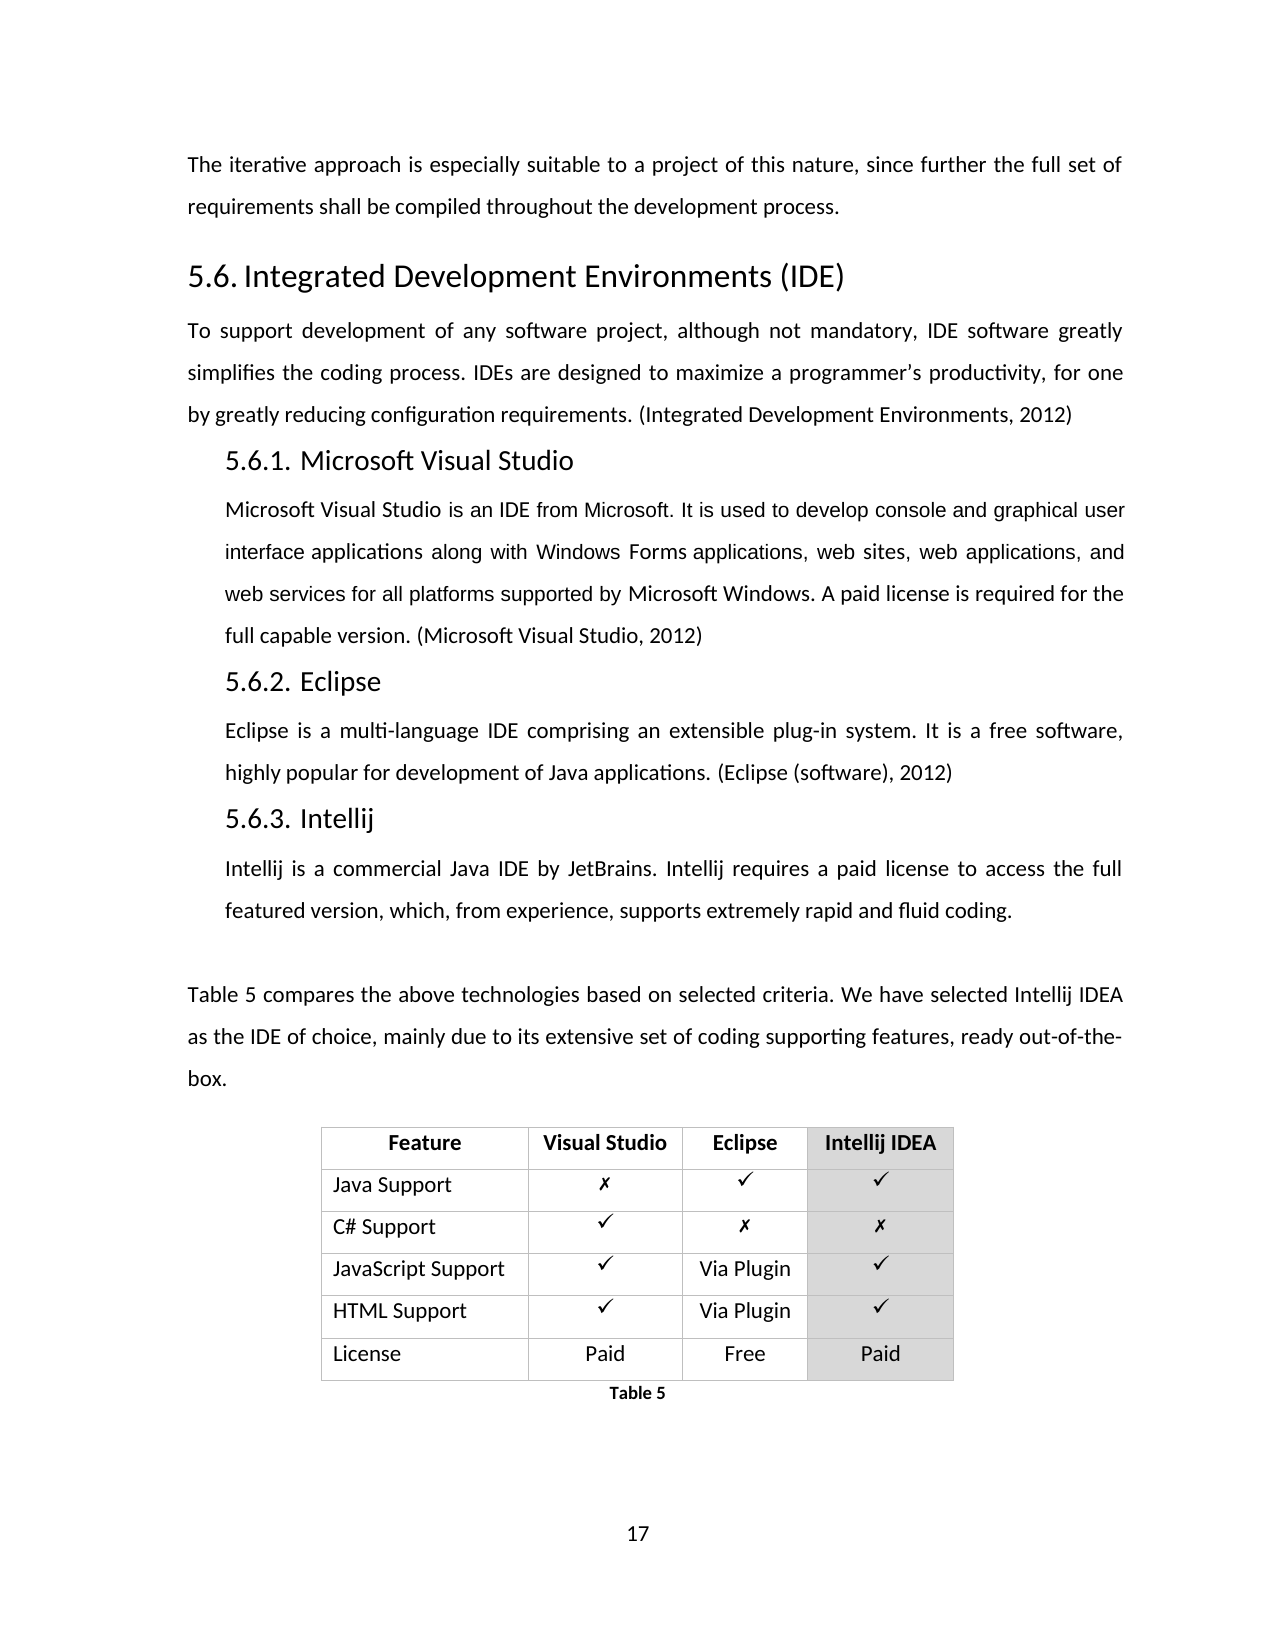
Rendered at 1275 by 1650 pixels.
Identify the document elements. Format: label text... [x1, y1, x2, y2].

list Intellij is a commercial Java IDE by JetBrains. Intellij requires a paid license to access the full featured version, which, from experience, supports extremely rapid and fluid coding. [225, 854, 1125, 924]
table_cell [808, 1254, 953, 1295]
table_cell HTML Support [322, 1296, 528, 1338]
table_cell Paid [808, 1339, 953, 1380]
table_cell [529, 1170, 682, 1211]
list Microsoft Visual Studio [225, 442, 1125, 477]
table_cell Free [683, 1339, 807, 1380]
table_header Eclipse [683, 1128, 807, 1169]
table_cell [808, 1170, 953, 1211]
text Table 5 [150, 1381, 1125, 1404]
table_cell [683, 1212, 807, 1253]
table_cell [529, 1212, 682, 1253]
list To support development of any software project, although not mandatory, IDE software greatly simplifies the coding process. IDEs are designed to maximize a programmer’s productivity, for one by greatly reducing configuration requirements. [187, 316, 1125, 428]
table_cell Via Plugin [683, 1254, 807, 1295]
table_cell License [322, 1339, 528, 1380]
table_cell JavaScript Support [322, 1254, 528, 1295]
table_header Intellij IDEA [808, 1128, 953, 1169]
table_cell [683, 1170, 807, 1211]
table_cell [808, 1296, 953, 1338]
list Integrated Development Environments (IDE) [187, 255, 1125, 296]
table_cell Via Plugin [683, 1296, 807, 1338]
list Microsoft Visual Studio is an IDE from Microsoft. It is used to develop console and graphical user interface applications along with Windows Forms applications, web sites, web applications, and web services for all platforms supported by Microsoft Windows. A paid license is required for the full capable version. [225, 495, 1125, 649]
table_cell C# Support [322, 1212, 528, 1253]
table_cell Paid [529, 1339, 682, 1380]
table_cell [808, 1212, 953, 1253]
list Eclipse is a multi-language IDE comprising an extensible plug-in system. It is a free software, highly popular for development of Java applications. [225, 717, 1125, 787]
list Intellij [225, 801, 1125, 836]
table_header Visual Studio [529, 1128, 682, 1169]
table_header Feature [322, 1128, 528, 1169]
list Table 5 compares the above technologies based on selected criteria. We have selected Intellij IDEA as the IDE of choice, mainly due to its extensive set of coding supporting features, ready out-of-the-box. [187, 989, 1125, 1092]
text The iterative approach is especially suitable to a project of this nature, since further the full set of requirements shall be compiled throughout the development process. [187, 150, 1125, 220]
table_cell Java Support [322, 1170, 528, 1211]
table_cell [529, 1296, 682, 1338]
list Eclipse [225, 663, 1125, 699]
table_cell [529, 1254, 682, 1295]
